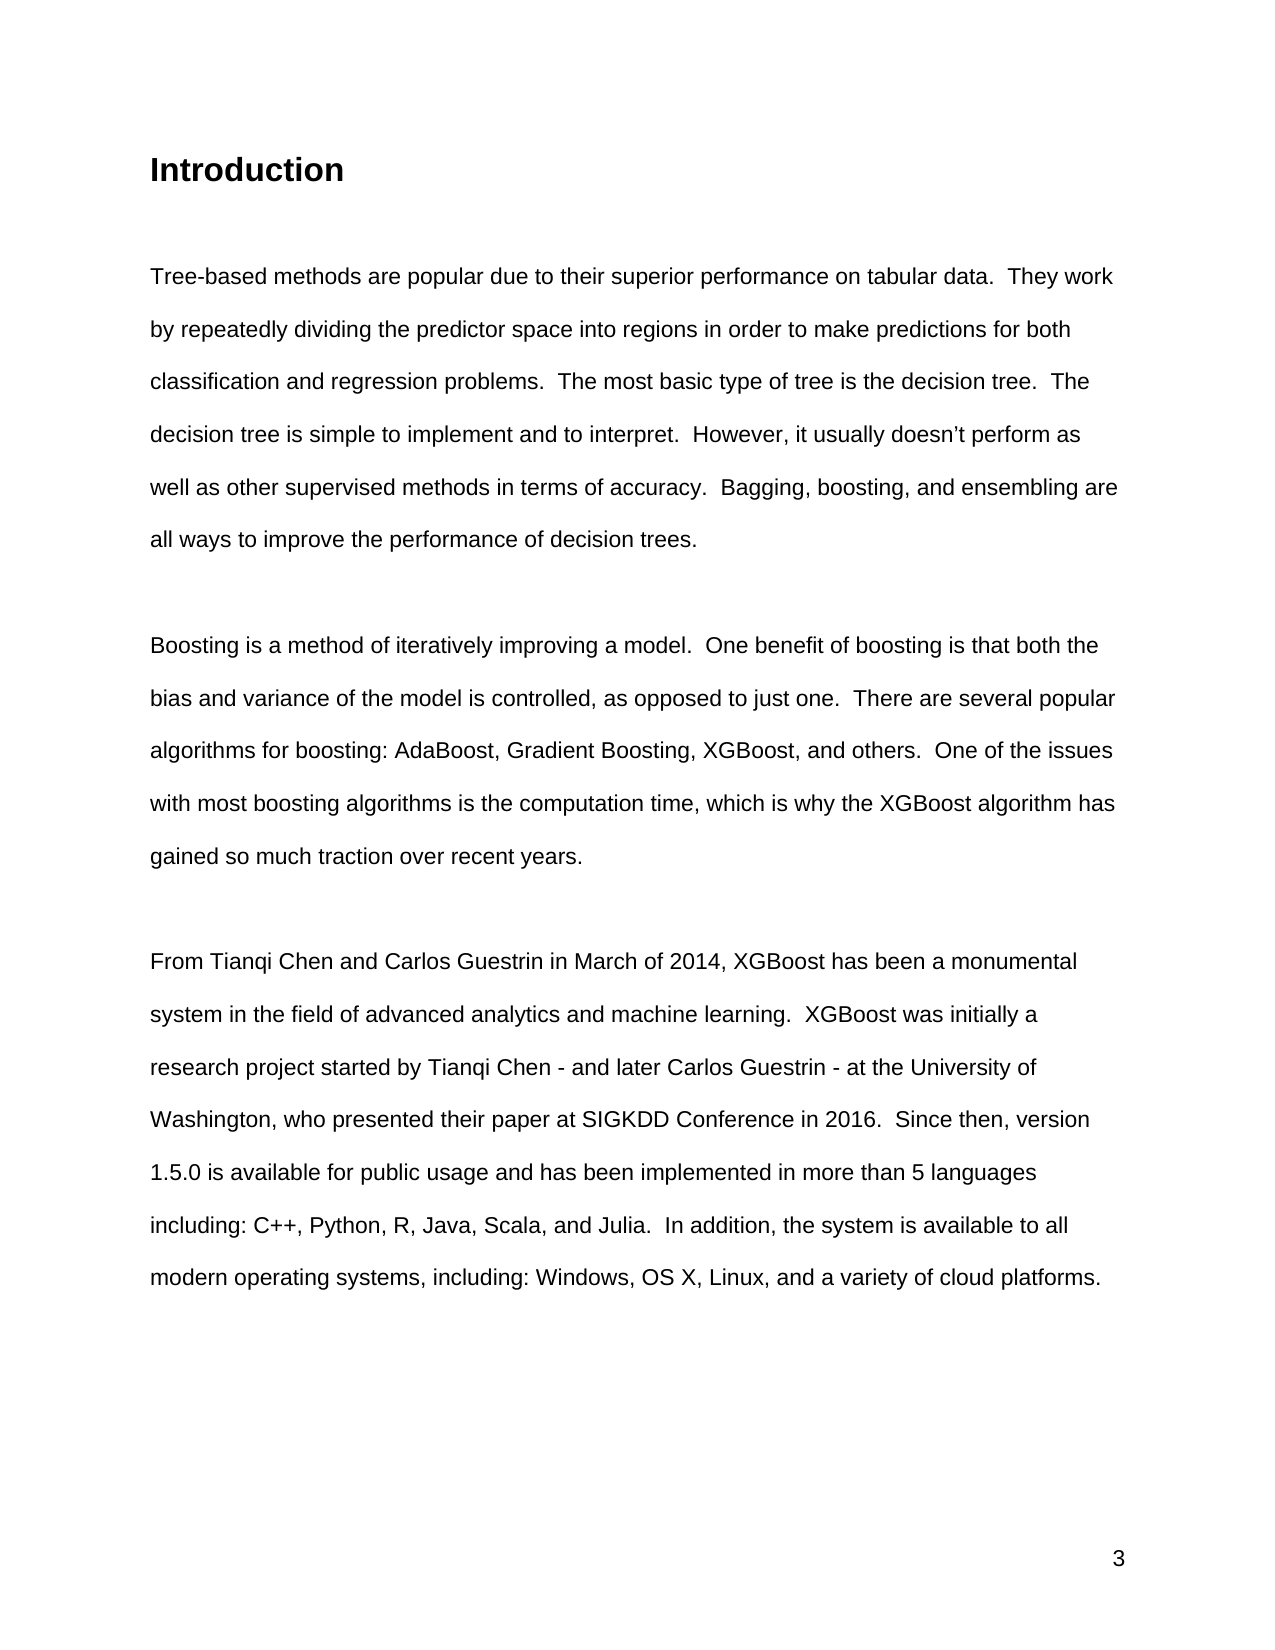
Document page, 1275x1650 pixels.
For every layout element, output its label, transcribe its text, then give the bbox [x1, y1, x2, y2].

text Boosting is a method of iteratively improving a model. One benefit of boosting is that both the bias and variance of the model is controlled, as opposed to just one. There are several popular algorithms for boosting: AdaBoost, Gradient Boosting, XGBoost, and others. One of the issues with most boosting algorithms is the computation time, which is why the XGBoost algorithm has gained so much traction over recent years. [150, 632, 1125, 869]
text Introduction [150, 150, 1125, 188]
text Tree-based methods are popular due to their superior performance on tabular data. They work by repeatedly dividing the predictor space into regions in order to make predictions for both classification and regression problems. The most basic type of tree is the decision tree. The decision tree is simple to implement and to interpret. However, it usually doesn’t perform as well as other supervised methods in terms of accuracy. Bagging, boosting, and ensembling are all ways to improve the performance of decision trees. [150, 263, 1125, 553]
text From Tianqi Chen and Carlos Guestrin in March of 2014, XGBoost has been a monumental system in the field of advanced analytics and machine learning. XGBoost was initially a research project started by Tianqi Chen - and later Carlos Guestrin - at the University of Washington, who presented their paper at SIGKDD Conference in 2016. Since then, version 1.5.0 is available for public usage and has been implemented in more than 5 languages including: C++, Python, R, Java, Scala, and Julia. In addition, the system is available to all modern operating systems, including: Windows, OS X, Linux, and a variety of cloud platforms. [150, 948, 1125, 1291]
